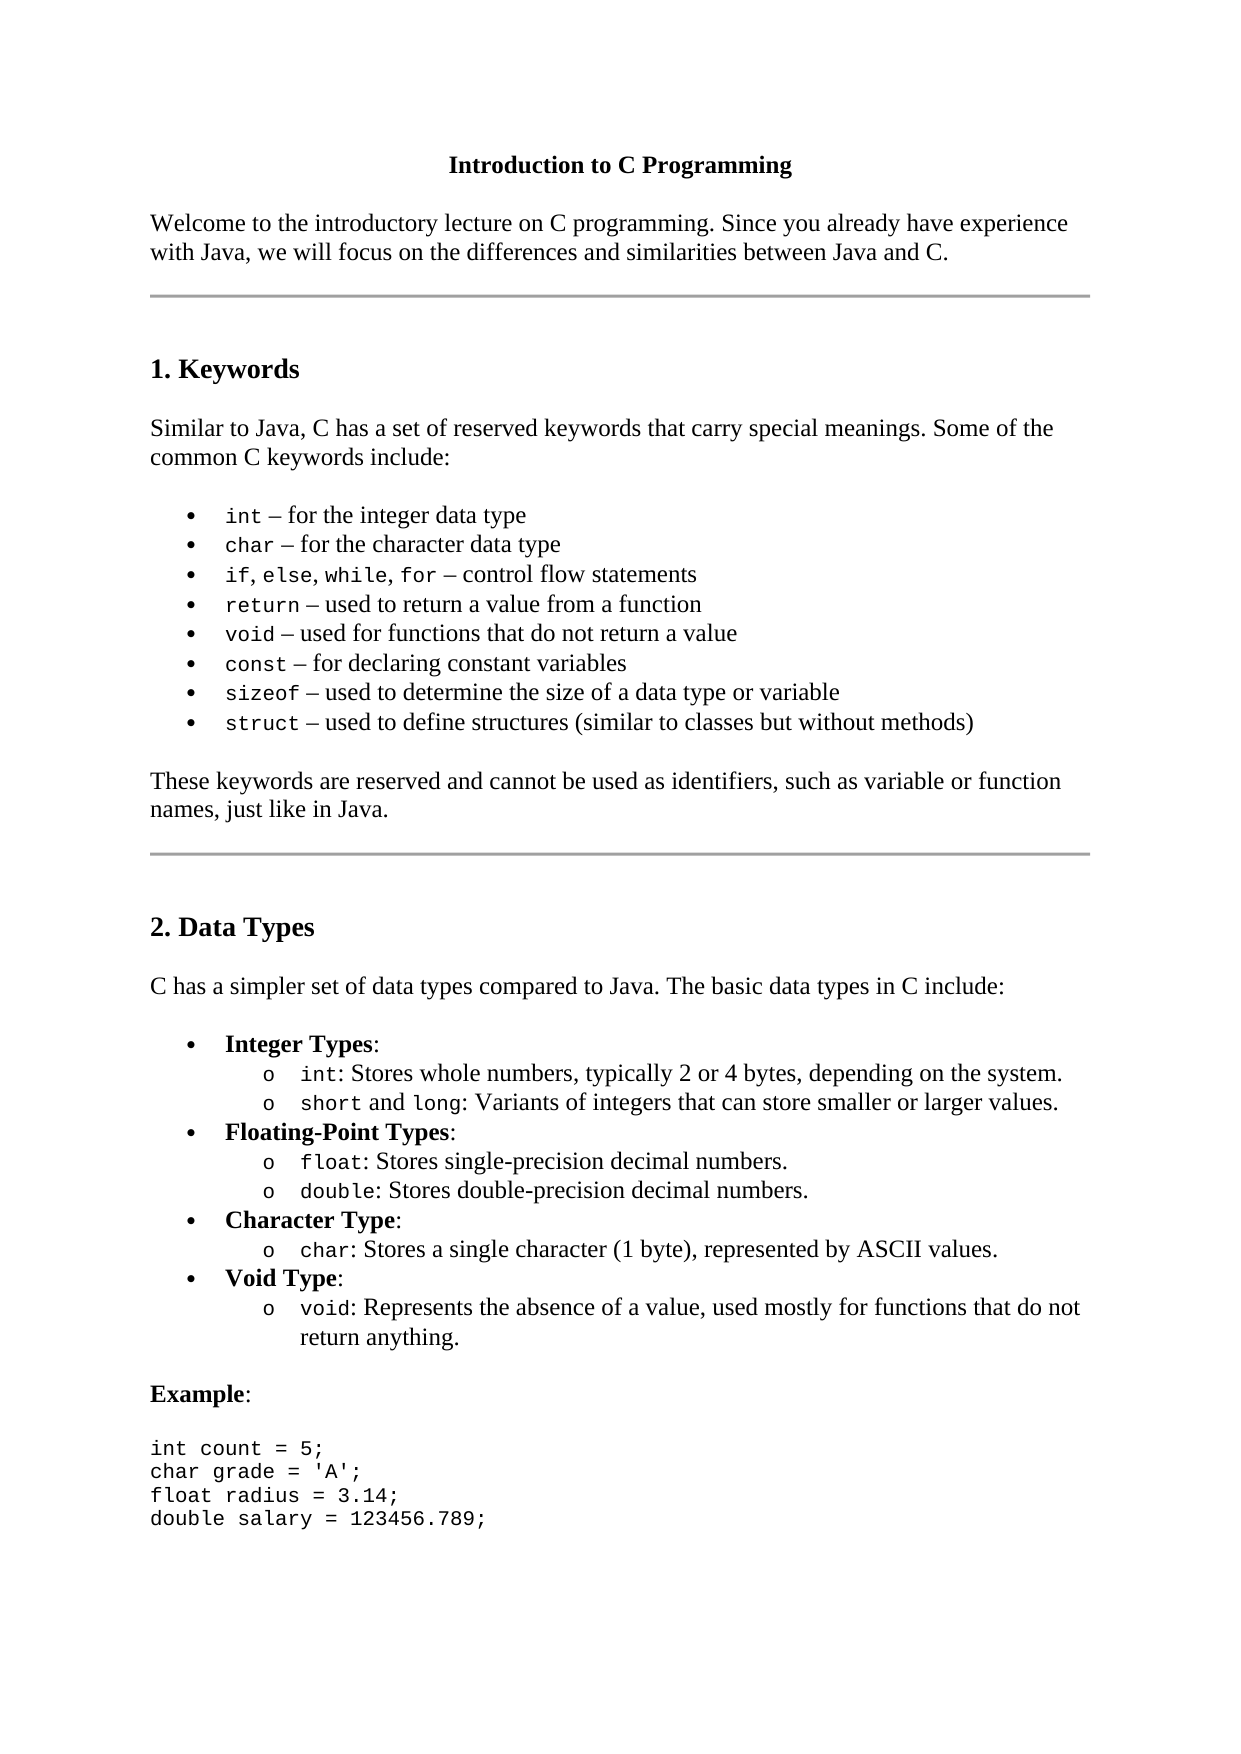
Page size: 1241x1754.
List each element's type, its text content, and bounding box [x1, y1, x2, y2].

text Welcome to the introductory lecture on C programming. Since you already have experience with Java, we will focus on the differences and similarities between Java and C. [150, 208, 1090, 265]
text 2. Data Types [150, 910, 1090, 942]
text double salary = 123456.789; [150, 1508, 1090, 1532]
list Integer Types: [187, 1029, 1090, 1058]
list char: Stores a single character (1 byte), represented by ASCII values. [262, 1234, 1090, 1263]
list short and long: Variants of integers that can store smaller or larger values. [262, 1087, 1090, 1117]
text These keywords are reserved and cannot be used as identifiers, such as variable or function names, just like in Java. [150, 766, 1090, 823]
text Similar to Java, C has a set of reserved keywords that carry special meanings. Some of the common C keywords include: [150, 413, 1090, 471]
list int: Stores whole numbers, typically 2 or 4 bytes, depending on the system. [262, 1058, 1090, 1087]
list const – for declaring constant variables [187, 648, 1090, 677]
text Introduction to C Programming [150, 150, 1090, 179]
list int – for the integer data type [187, 500, 1090, 529]
list float: Stores single-precision decimal numbers. [262, 1146, 1090, 1175]
text char grade = 'A'; [150, 1461, 1090, 1485]
list Void Type: [187, 1263, 1090, 1292]
list Character Type: [187, 1205, 1090, 1234]
list double: Stores double-precision decimal numbers. [262, 1175, 1090, 1205]
text int count = 5; [150, 1437, 1090, 1461]
list void – used for functions that do not return a value [187, 618, 1090, 648]
list return – used to return a value from a function [187, 589, 1090, 618]
text Example: [150, 1379, 1090, 1408]
text 1. Keywords [150, 352, 1090, 384]
list char – for the character data type [187, 529, 1090, 559]
text C has a simpler set of data types compared to Java. The basic data types in C include: [150, 971, 1090, 1000]
list struct – used to define structures (similar to classes but without methods) [187, 707, 1090, 737]
list sizeof – used to determine the size of a data type or variable [187, 677, 1090, 707]
text float radius = 3.14; [150, 1485, 1090, 1508]
list if, else, while, for – control flow statements [187, 559, 1090, 589]
list Floating-Point Types: [187, 1117, 1090, 1146]
list void: Represents the absence of a value, used mostly for functions that do not return anything. [262, 1292, 1090, 1350]
